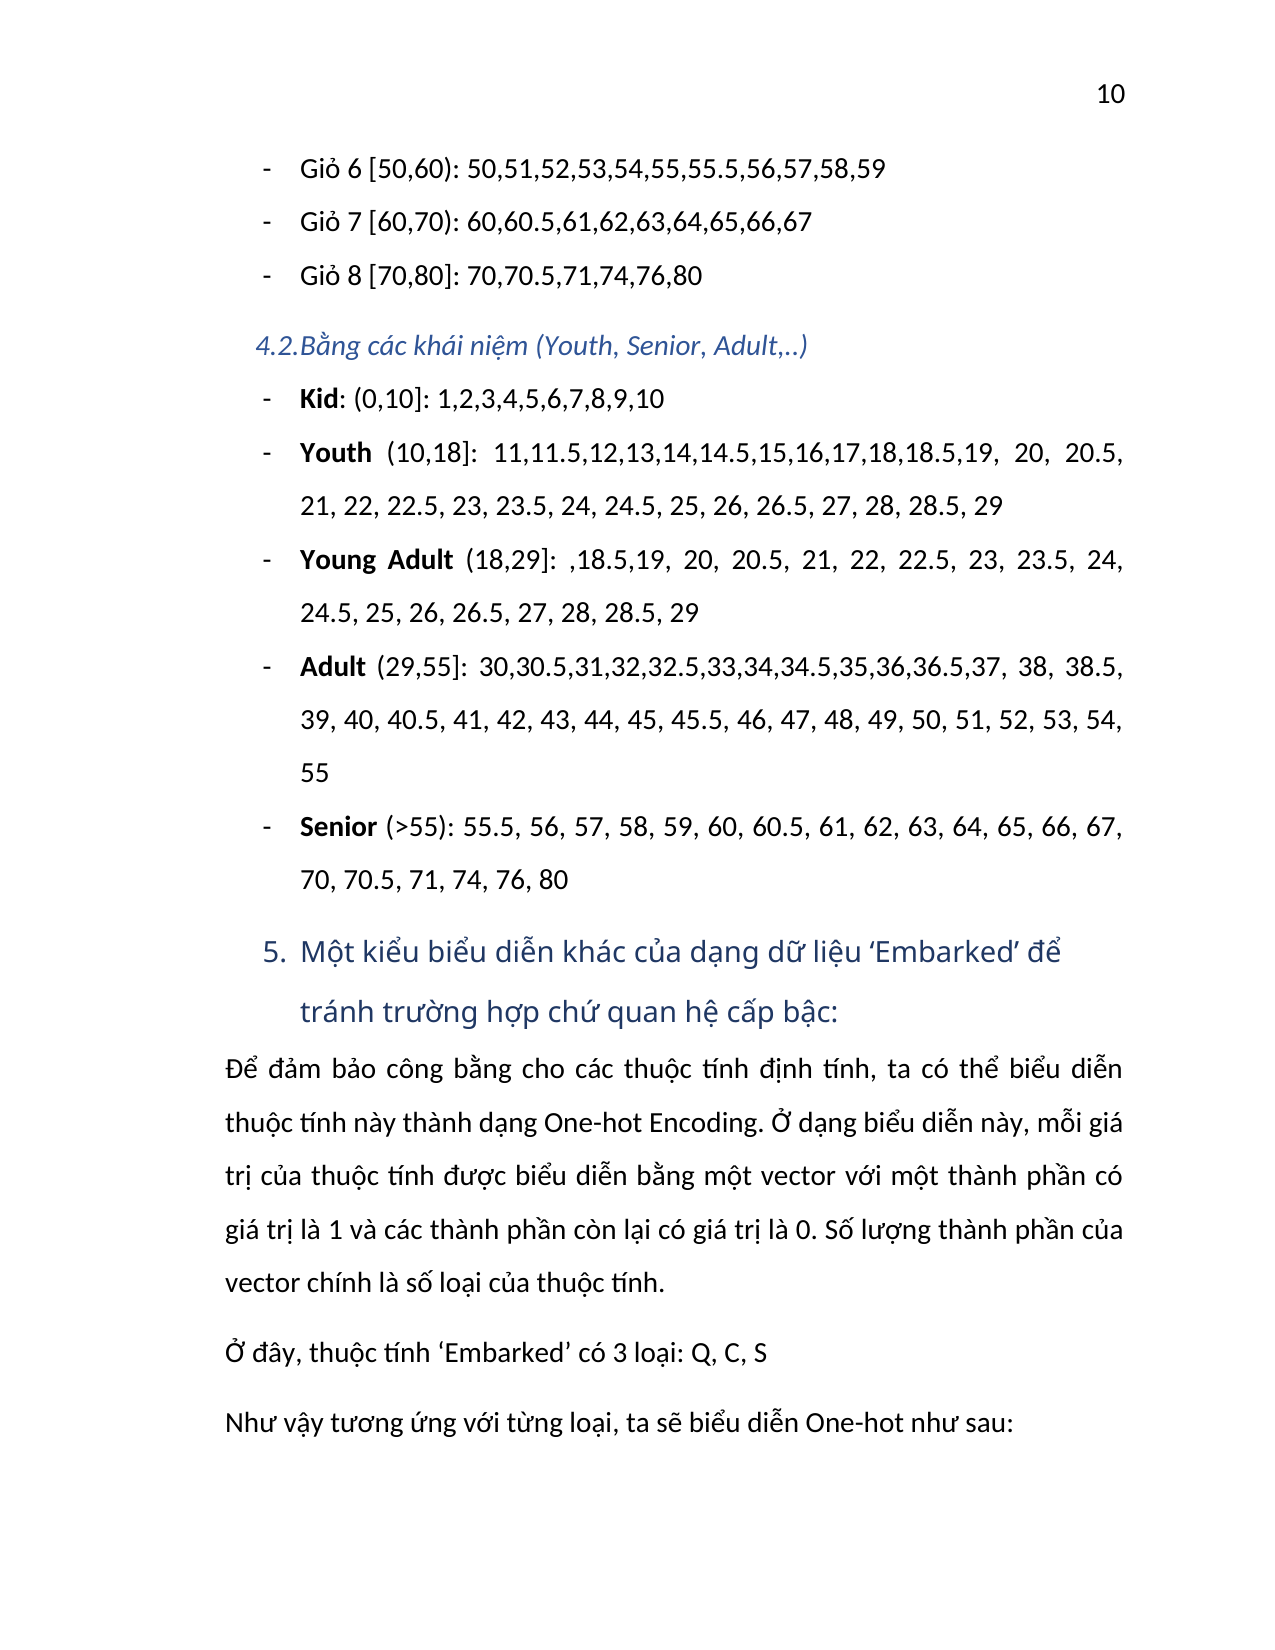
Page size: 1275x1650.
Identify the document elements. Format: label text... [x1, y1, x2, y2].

list Giỏ 8 [70,80]: 70,70.5,71,74,76,80 [262, 257, 1125, 292]
text Để đảm bảo công bằng cho các thuộc tính định tính, ta có thể biểu diễn thuộc tính này thành dạng One-hot Encoding. Ở dạng biểu diễn này, mỗi giá trị của thuộc tính được biểu diễn bằng một vector với một thành phần có giá trị là 1 và các thành phần còn lại có giá trị là 0. Số lượng thành phần của vector chính là số loại của thuộc tính. [225, 1050, 1125, 1300]
list Youth (10,18]: 11,11.5,12,13,14,14.5,15,16,17,18,18.5,19, 20, 20.5, 21, 22, 22.5, 23, 23.5, 24, 24.5, 25, 26, 26.5, 27, 28, 28.5, 29 [262, 434, 1125, 523]
list Giỏ 6 [50,60): 50,51,52,53,54,55,55.5,56,57,58,59 [262, 150, 1125, 186]
list Senior (>55): 55.5, 56, 57, 58, 59, 60, 60.5, 61, 62, 63, 64, 65, 66, 67, 70, 70.5, 71, 74, 76, 80 [262, 808, 1125, 897]
text Như vậy tương ứng với từng loại, ta sẽ biểu diễn One-hot như sau: [225, 1404, 1125, 1440]
list Young Adult (18,29]: ,18.5,19, 20, 20.5, 21, 22, 22.5, 23, 23.5, 24, 24.5, 25, 26, 26.5, 27, 28, 28.5, 29 [262, 541, 1125, 630]
subtitle Bằng các khái niệm (Youth, Senior, Adult,..) [255, 327, 1125, 363]
list Adult (29,55]: 30,30.5,31,32,32.5,33,34,34.5,35,36,36.5,37, 38, 38.5, 39, 40, 40.5, 41, 42, 43, 44, 45, 45.5, 46, 47, 48, 49, 50, 51, 52, 53, 54, 55 [262, 648, 1125, 790]
list Kid: (0,10]: 1,2,3,4,5,6,7,8,9,10 [262, 380, 1125, 416]
text Ở đây, thuộc tính ‘Embarked’ có 3 loại: Q, C, S [225, 1334, 1125, 1370]
list Giỏ 7 [60,70): 60,60.5,61,62,63,64,65,66,67 [262, 203, 1125, 239]
subtitle Một kiểu biểu diễn khác của dạng dữ liệu ‘Embarked’ để tránh trường hợp chứ quan hệ cấp bậc: [262, 931, 1125, 1031]
